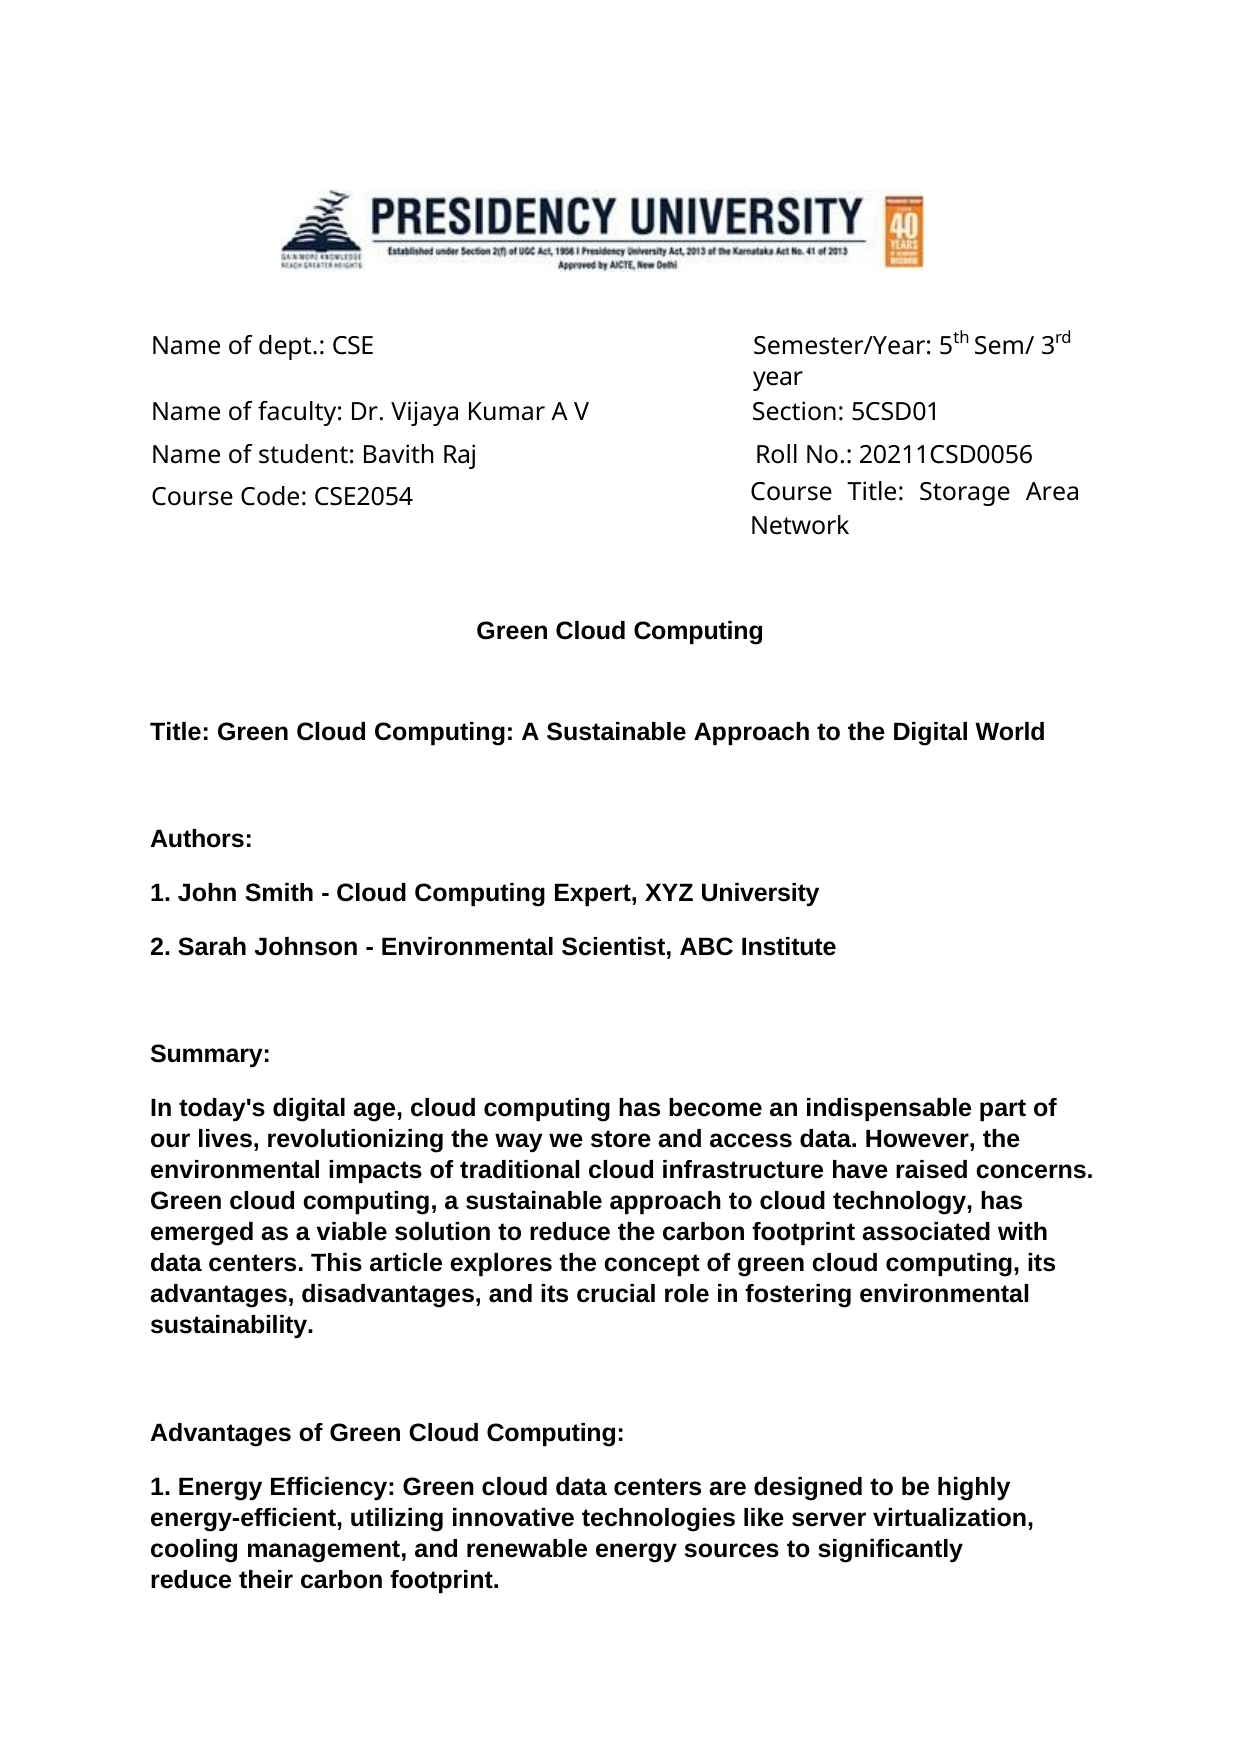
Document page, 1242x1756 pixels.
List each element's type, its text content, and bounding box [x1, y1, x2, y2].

text Title: Green Cloud Computing: A Sustainable Approach to the Digital World [150, 717, 1114, 746]
list Sarah Johnson - Environmental Scientist, ABC Institute [150, 932, 1114, 961]
table_cell Name of faculty: Dr. Vijaya Kumar A V [146, 393, 660, 430]
table_cell Name of student: Bavith Raj [146, 430, 660, 472]
text Summary: [150, 1039, 1114, 1068]
table_cell Course Title: Storage Area Network [660, 472, 1086, 542]
text Authors: [150, 824, 1114, 853]
table_header Semester/Year: 5th Sem/ 3rd year [660, 332, 1086, 393]
text Advantages of Green Cloud Computing: [150, 1418, 1114, 1446]
list Energy Efficiency: Green cloud data centers are designed to be highly energy-efficient, utilizing innovative technologies like server virtualization, cooling management, and renewable energy sources to significantly reduce their carbon footprint. [150, 1472, 1052, 1593]
list John Smith - Cloud Computing Expert, XYZ University [150, 878, 1114, 907]
text Green Cloud Computing [133, 616, 1107, 645]
table_cell Roll No.: 20211CSD0056 [660, 430, 1086, 472]
text In today's digital age, cloud computing has become an indispensable part of our lives, revolutionizing the way we store and access data. However, the environmental impacts of traditional cloud infrastructure have raised concerns. Green cloud computing, a sustainable approach to cloud technology, has emerged as a viable solution to reduce the carbon footprint associated with data centers. This article explores the concept of green cloud computing, its advantages, disadvantages, and its crucial role in fostering environmental sustainability. [150, 1093, 1096, 1339]
table_header Name of dept.: CSE [146, 332, 660, 393]
table_cell Section: 5CSD01 [660, 393, 1086, 430]
table_cell Course Code: CSE2054 [146, 472, 660, 542]
picture [280, 189, 924, 272]
